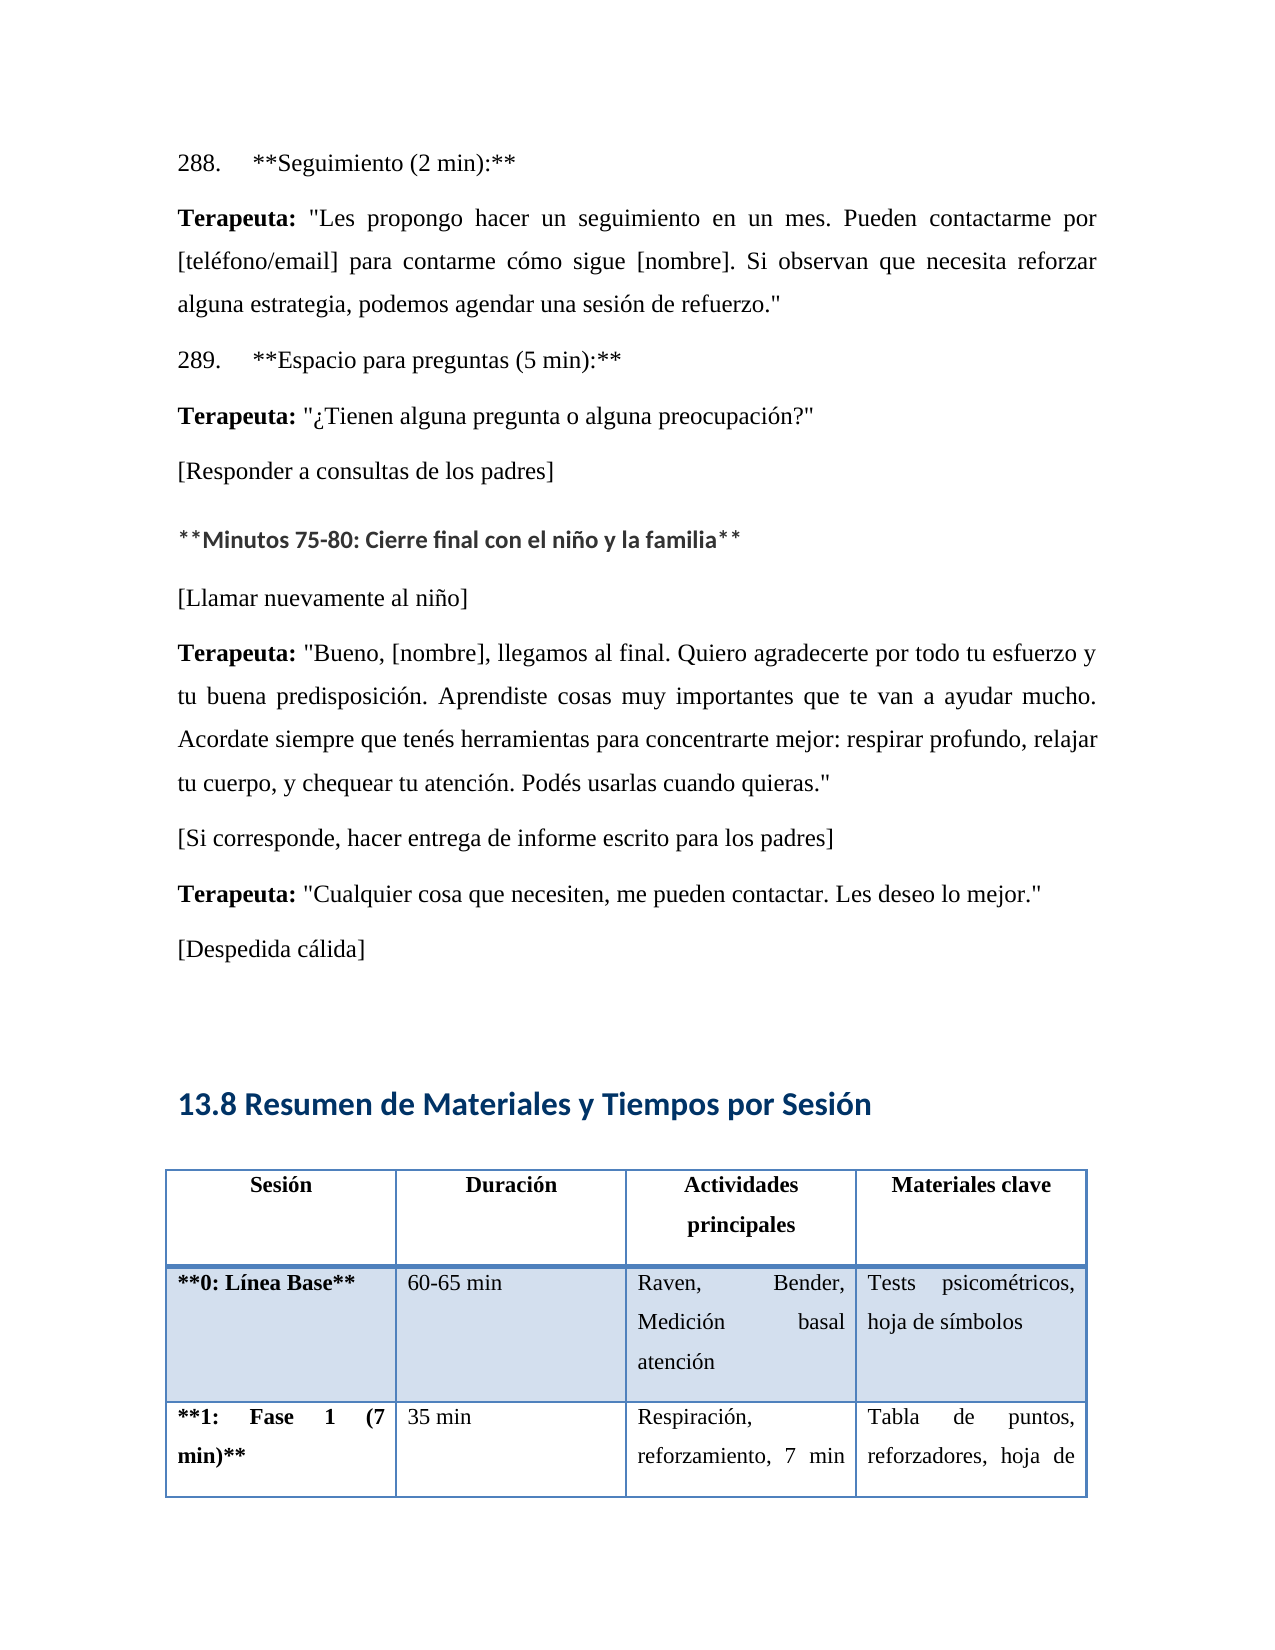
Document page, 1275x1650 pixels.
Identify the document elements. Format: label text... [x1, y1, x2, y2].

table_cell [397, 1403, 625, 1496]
text Terapeuta: "¿Tienen alguna pregunta o alguna preocupación?" [177, 401, 1098, 429]
subtitle 13.8 Resumen de Materiales y Tiempos por Sesión [177, 1083, 1098, 1124]
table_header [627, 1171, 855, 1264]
text Terapeuta: "Cualquier cosa que necesiten, me pueden contactar. Les deseo lo mejor." [177, 879, 1098, 908]
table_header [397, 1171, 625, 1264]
text [Si corresponde, hacer entrega de informe escrito para los padres] [177, 823, 1098, 852]
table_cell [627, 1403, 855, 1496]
text [Llamar nuevamente al niño] [177, 583, 1098, 611]
text Terapeuta: "Bueno, [nombre], llegamos al final. Quiero agradecerte por todo tu esfuerzo y tu buena predisposición. Aprendiste cosas muy importantes que te van a ayudar mucho. Acordate siempre que tenés herramientas para concentrarte mejor: respirar profundo, relajar tu cuerpo, y chequear tu atención. Podés usarlas cuando quieras." [177, 638, 1098, 796]
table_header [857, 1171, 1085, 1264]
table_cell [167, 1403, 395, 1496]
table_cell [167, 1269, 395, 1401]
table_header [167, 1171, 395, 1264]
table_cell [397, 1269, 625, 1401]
text [Despedida cálida] [177, 934, 1098, 963]
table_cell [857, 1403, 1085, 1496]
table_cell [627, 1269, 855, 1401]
list **Seguimiento (2 min):** [177, 148, 1098, 176]
subtitle **Minutos 75-80: Cierre final con el niño y la familia** [177, 524, 1098, 555]
text Terapeuta: "Les propongo hacer un seguimiento en un mes. Pueden contactarme por [teléfono/email] para contarme cómo sigue [nombre]. Si observan que necesita reforzar alguna estrategia, podemos agendar una sesión de refuerzo." [177, 203, 1098, 318]
list **Espacio para preguntas (5 min):** [177, 345, 1098, 374]
text [Responder a consultas de los padres] [177, 456, 1098, 485]
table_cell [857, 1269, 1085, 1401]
